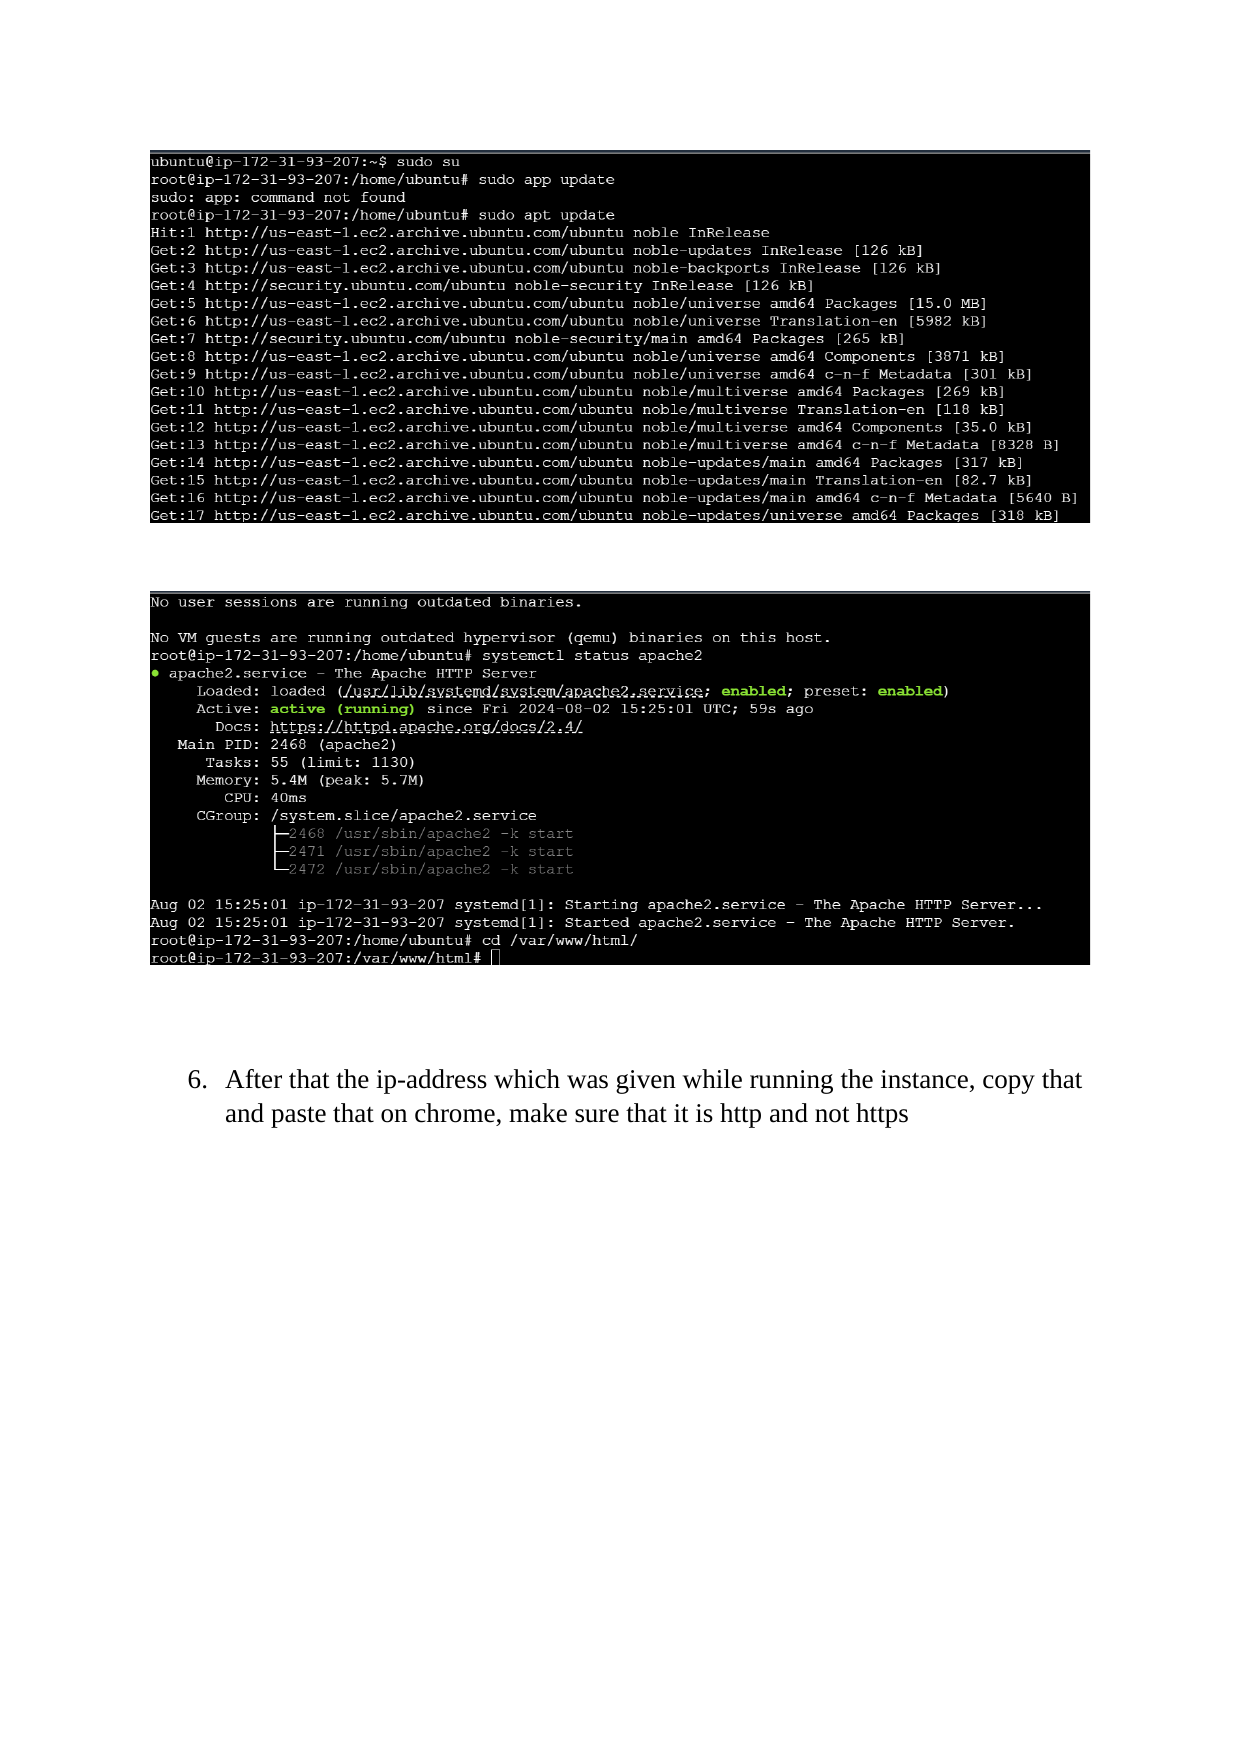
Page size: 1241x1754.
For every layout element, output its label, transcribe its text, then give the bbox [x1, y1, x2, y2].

picture [150, 591, 1091, 965]
list After that the ip-address which was given while running the instance, copy that and paste that on chrome, make sure that it is http and not https [187, 1063, 1090, 1128]
picture [150, 150, 1091, 523]
